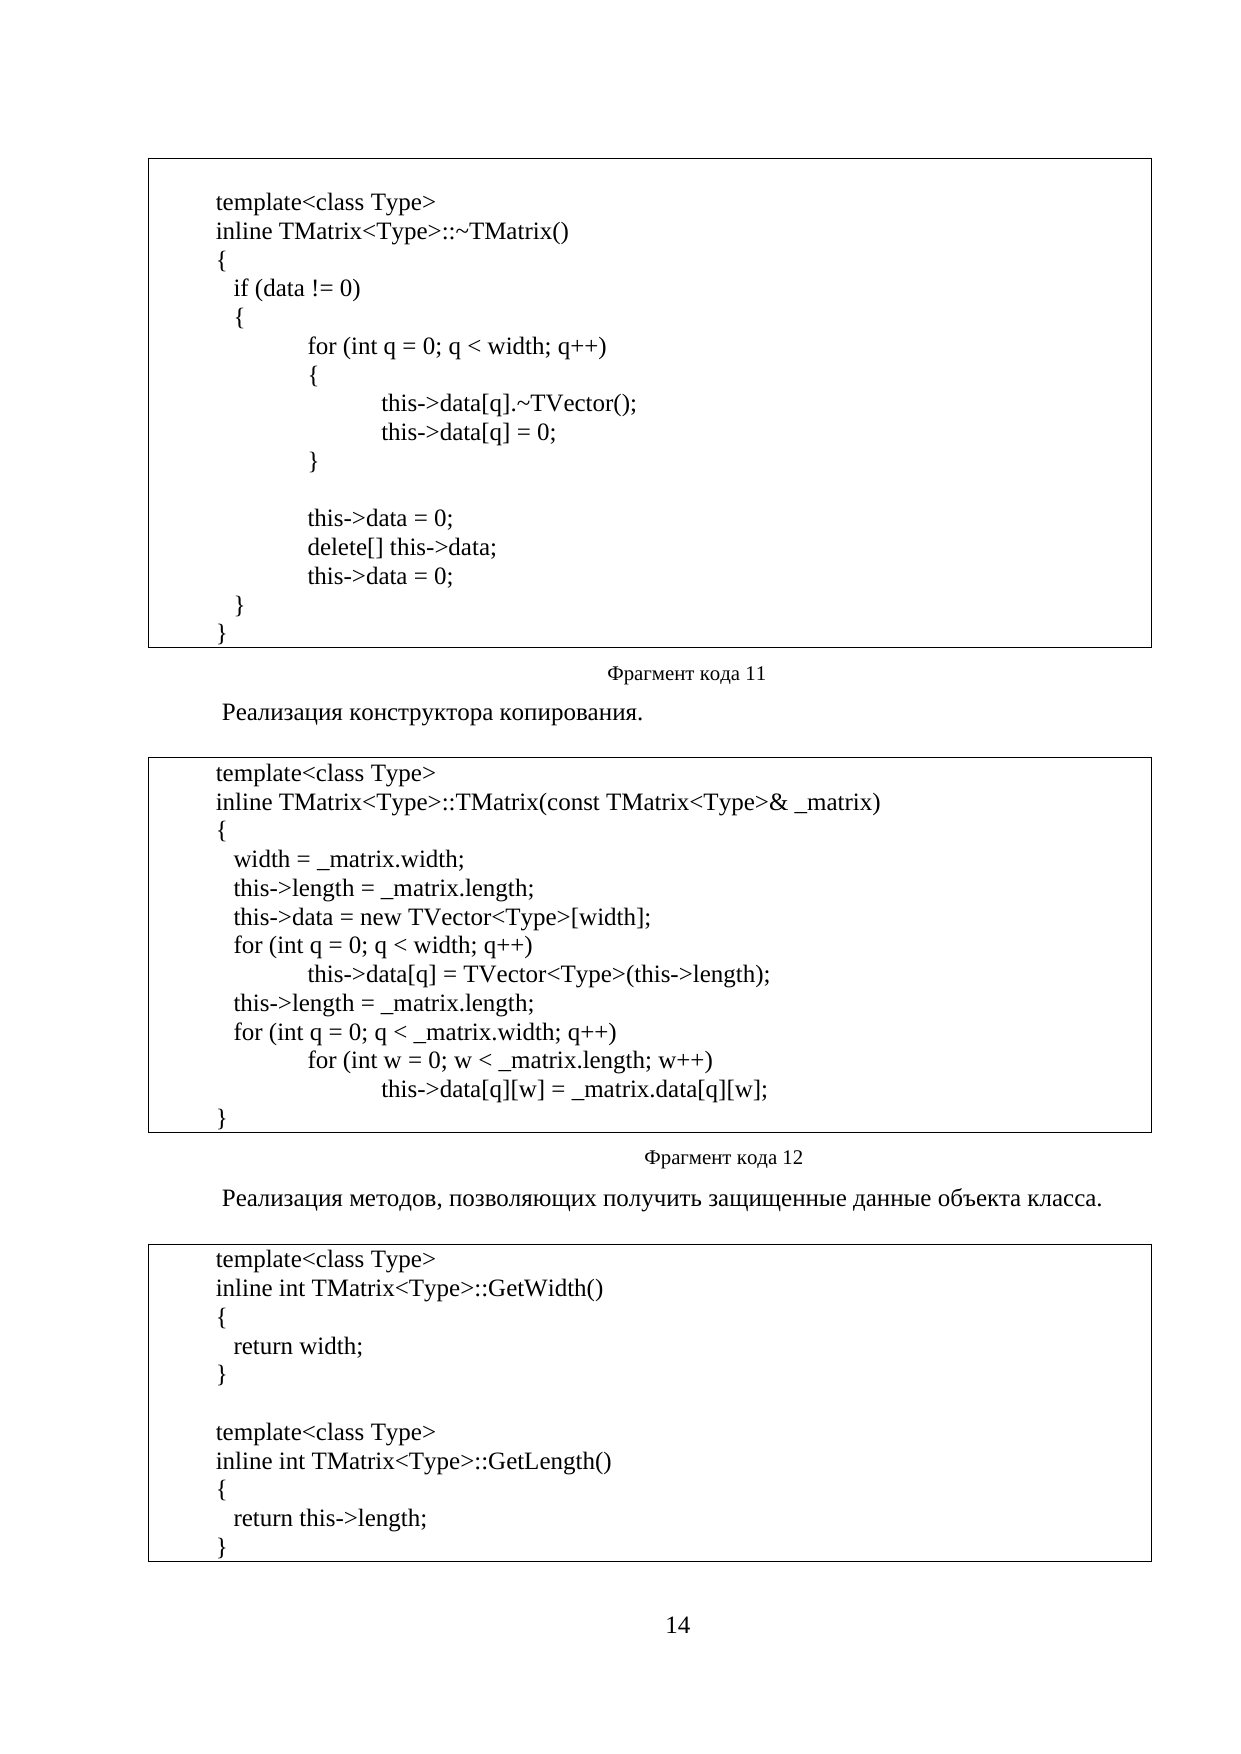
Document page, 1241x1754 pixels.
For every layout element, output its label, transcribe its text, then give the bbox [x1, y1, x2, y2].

table_header template<class Type> inline TMatrix<Type>::TMatrix(const TMatrix<Type>& _matrix) { width = _matrix.width; this->length = _matrix.length; this->data = new TVector<Type>[width]; for (int q = 0; q < width; q++) this->data[q] = TVector<Type>(this->length); this->length = _matrix.length; for (int q = 0; q < _matrix.width; q++) for (int w = 0; w < _matrix.length; w++) this->data[q][w] = _matrix.data[q][w]; } [149, 758, 1151, 1132]
list Реализация конструктора копирования. [148, 697, 1152, 726]
text Фрагмент кода 11 [148, 661, 1152, 685]
list Реализация методов, позволяющих получить защищенные данные объекта класса. [148, 1183, 1152, 1212]
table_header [149, 159, 1151, 647]
table_header template<class Type> inline int TMatrix<Type>::GetWidth() { return width; } template<class Type> inline int TMatrix<Type>::GetLength() { return this->length; } [149, 1245, 1151, 1561]
text Фрагмент кода 12 [148, 1145, 1152, 1169]
